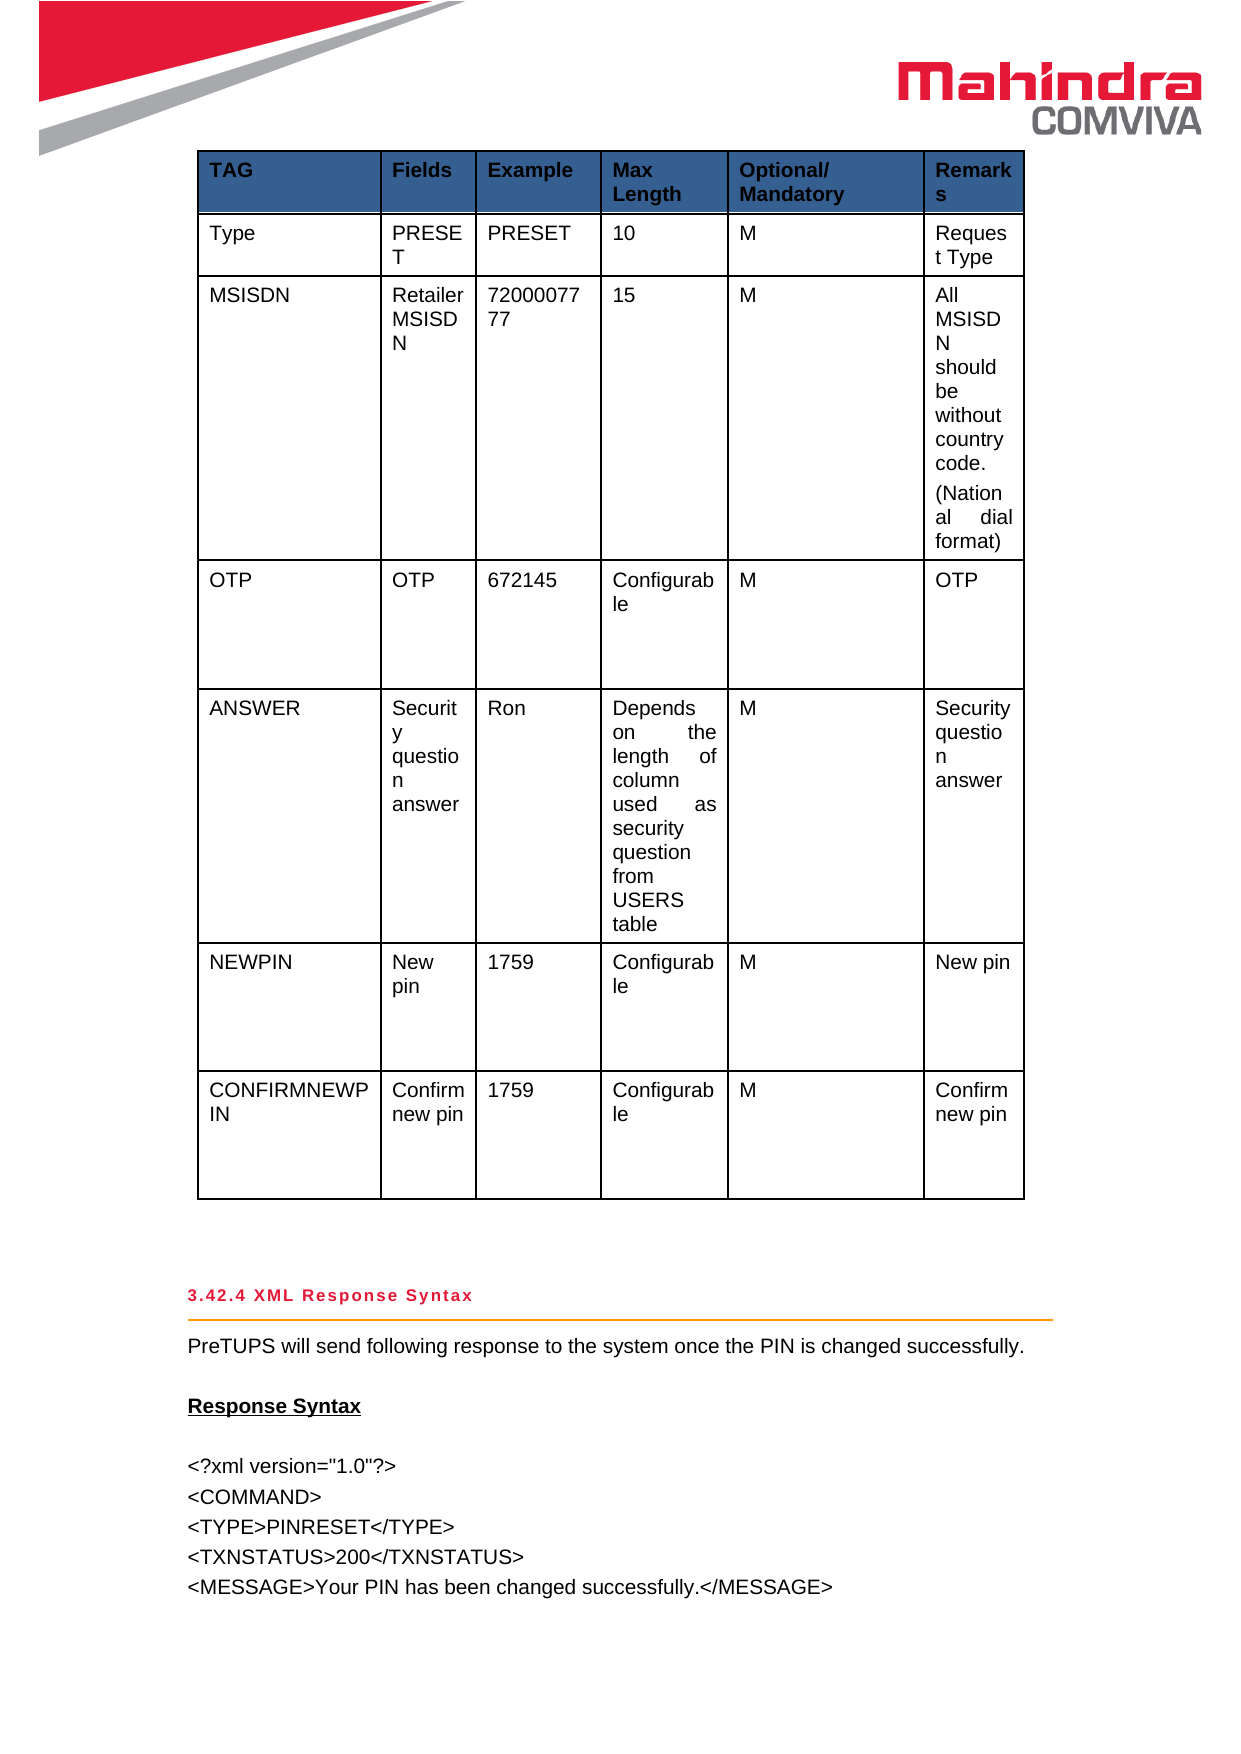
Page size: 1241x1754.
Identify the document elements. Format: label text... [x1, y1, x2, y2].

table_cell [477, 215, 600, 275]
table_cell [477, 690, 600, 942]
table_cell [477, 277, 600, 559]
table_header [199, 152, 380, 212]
text <TYPE>PINRESET</TYPE> [187, 1515, 1053, 1539]
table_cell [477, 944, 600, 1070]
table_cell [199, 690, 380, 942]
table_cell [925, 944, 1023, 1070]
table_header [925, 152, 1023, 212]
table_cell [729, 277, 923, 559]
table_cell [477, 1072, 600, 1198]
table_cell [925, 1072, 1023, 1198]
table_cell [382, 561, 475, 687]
text <TXNSTATUS>200</TXNSTATUS> [187, 1545, 1053, 1569]
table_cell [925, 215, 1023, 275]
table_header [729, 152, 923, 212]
text <?xml version="1.0"?> [187, 1454, 1053, 1478]
picture [39, 1, 466, 156]
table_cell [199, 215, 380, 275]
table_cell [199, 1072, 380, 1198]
text <MESSAGE>Your PIN has been changed successfully.</MESSAGE> [187, 1575, 1053, 1599]
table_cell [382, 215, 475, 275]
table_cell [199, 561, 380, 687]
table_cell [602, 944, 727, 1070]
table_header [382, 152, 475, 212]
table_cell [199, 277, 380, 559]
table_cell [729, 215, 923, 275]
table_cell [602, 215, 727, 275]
picture [898, 62, 1202, 135]
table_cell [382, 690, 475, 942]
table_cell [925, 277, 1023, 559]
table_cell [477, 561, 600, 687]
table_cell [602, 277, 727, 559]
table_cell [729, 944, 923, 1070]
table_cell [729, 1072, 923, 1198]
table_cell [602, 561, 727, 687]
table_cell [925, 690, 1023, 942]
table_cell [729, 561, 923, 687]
text PreTUPS will send following response to the system once the PIN is changed successfully. [187, 1333, 1053, 1357]
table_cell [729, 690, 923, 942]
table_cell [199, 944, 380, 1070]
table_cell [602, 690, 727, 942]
text <COMMAND> [187, 1484, 1053, 1508]
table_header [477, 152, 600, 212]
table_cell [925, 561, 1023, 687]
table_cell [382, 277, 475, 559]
text Response Syntax [187, 1394, 1053, 1418]
subtitle 3.42.4 XML Response Syntax [187, 1285, 1053, 1321]
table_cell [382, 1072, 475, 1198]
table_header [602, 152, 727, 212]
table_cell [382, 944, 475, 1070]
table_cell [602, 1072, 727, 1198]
